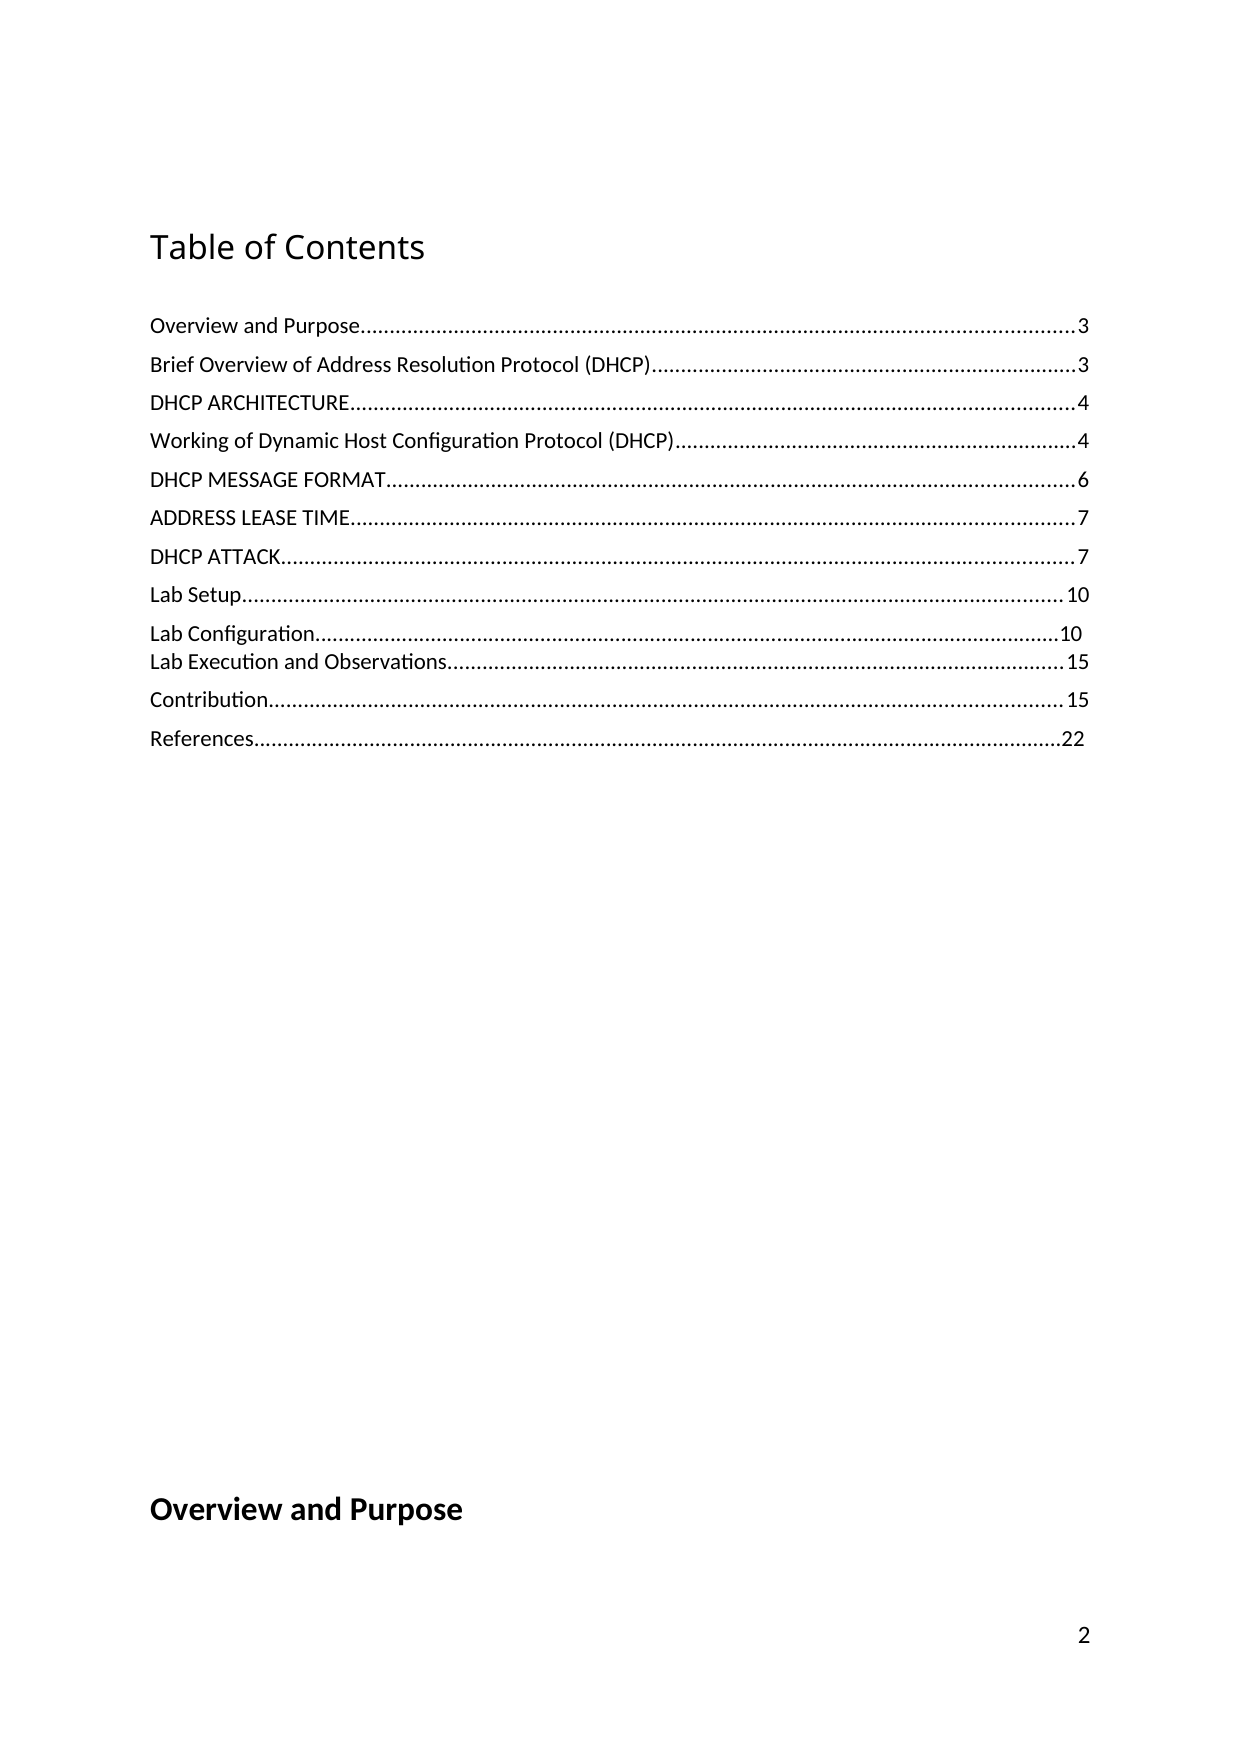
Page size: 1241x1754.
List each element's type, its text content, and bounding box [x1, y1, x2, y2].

subtitle Overview and Purpose [150, 1488, 1090, 1529]
